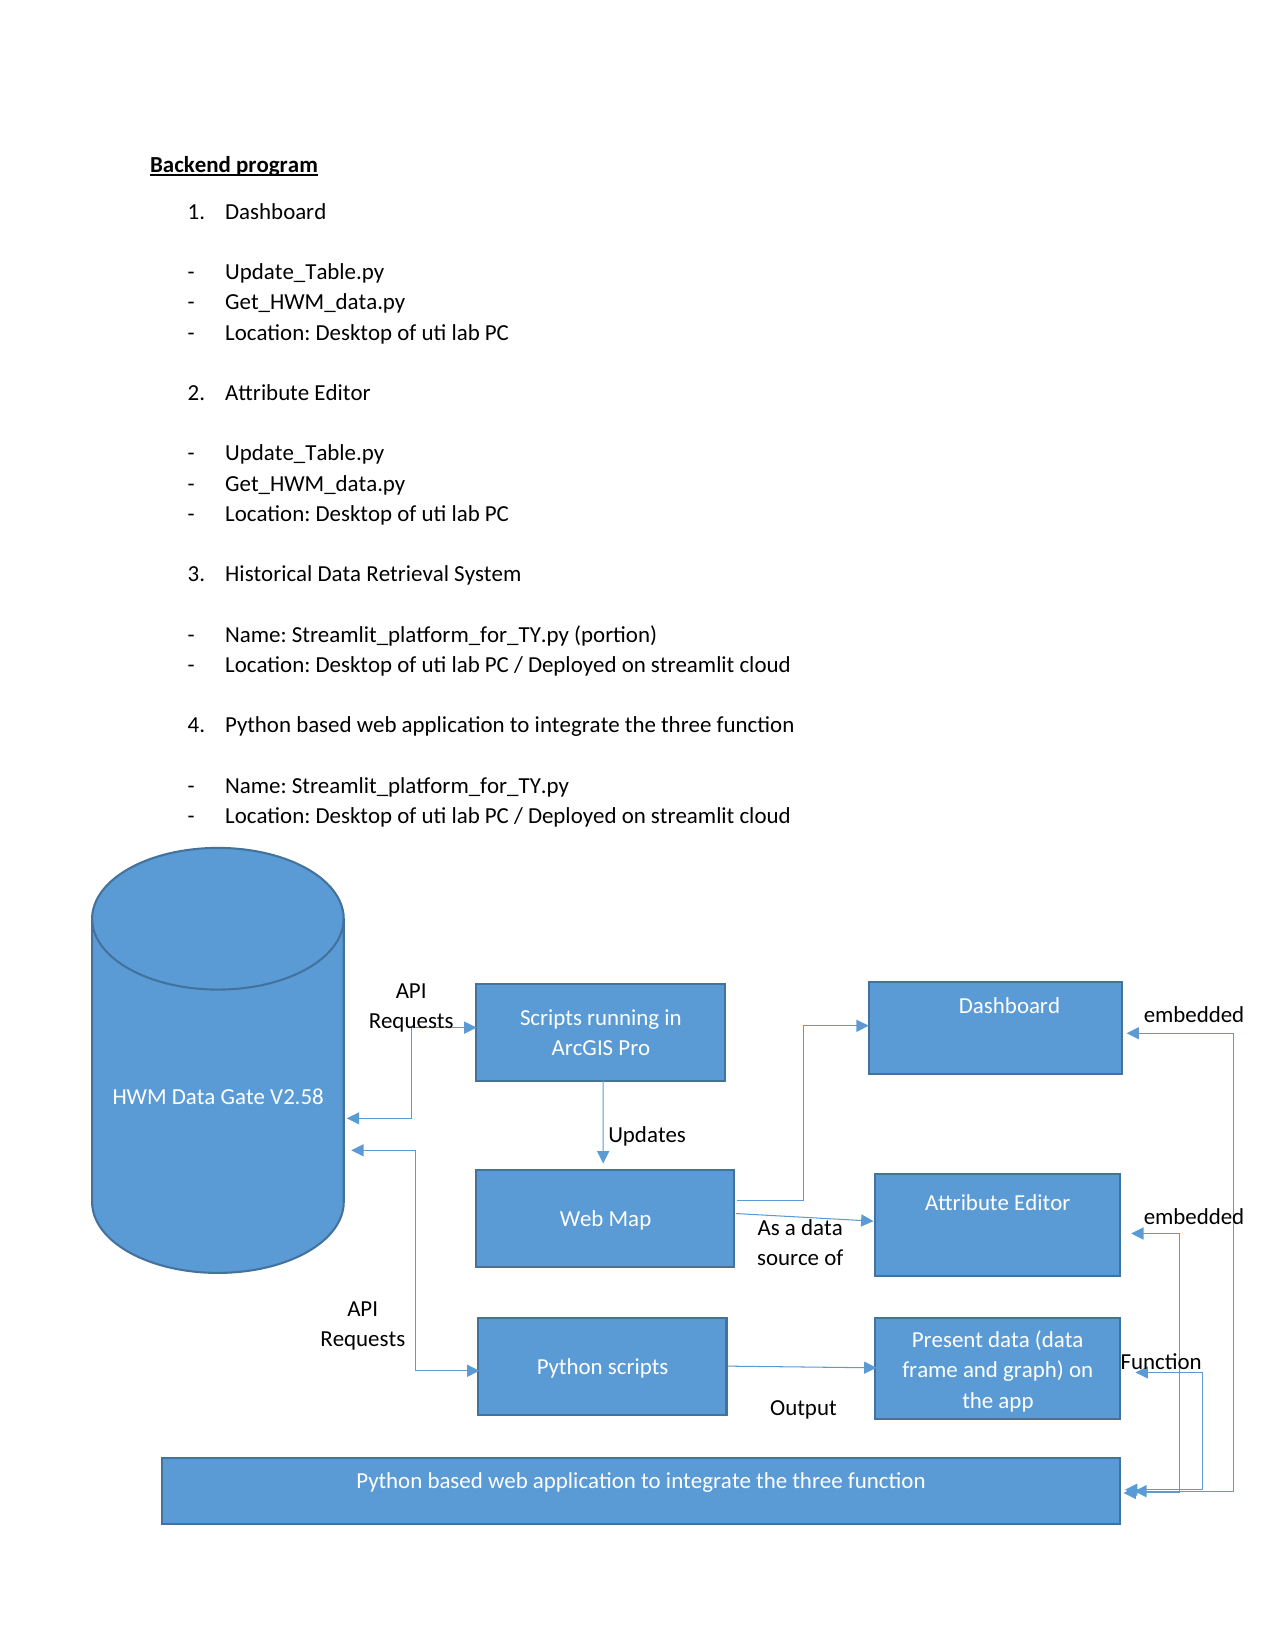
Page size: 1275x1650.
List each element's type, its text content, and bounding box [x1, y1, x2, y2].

list Location: Desktop of uti lab PC [187, 318, 1125, 346]
list Historical Data Retrieval System [187, 559, 1125, 587]
list Update_Table.py [187, 257, 1125, 285]
list Name: Streamlit_platform_for_TY.py [187, 771, 1125, 799]
list Get_HWM_data.py [187, 287, 1125, 316]
list Update_Table.py [187, 438, 1125, 467]
list Location: Desktop of uti lab PC / Deployed on streamlit cloud [187, 801, 1125, 829]
list Location: Desktop of uti lab PC [187, 499, 1125, 527]
list Dashboard [187, 197, 1125, 225]
text Backend program [150, 150, 1125, 178]
list Python based web application to integrate the three function [187, 710, 1125, 738]
list Attribute Editor [187, 378, 1125, 406]
list Location: Desktop of uti lab PC / Deployed on streamlit cloud [187, 650, 1125, 678]
list Name: Streamlit_platform_for_TY.py (portion) [187, 620, 1125, 648]
list Get_HWM_data.py [187, 469, 1125, 497]
